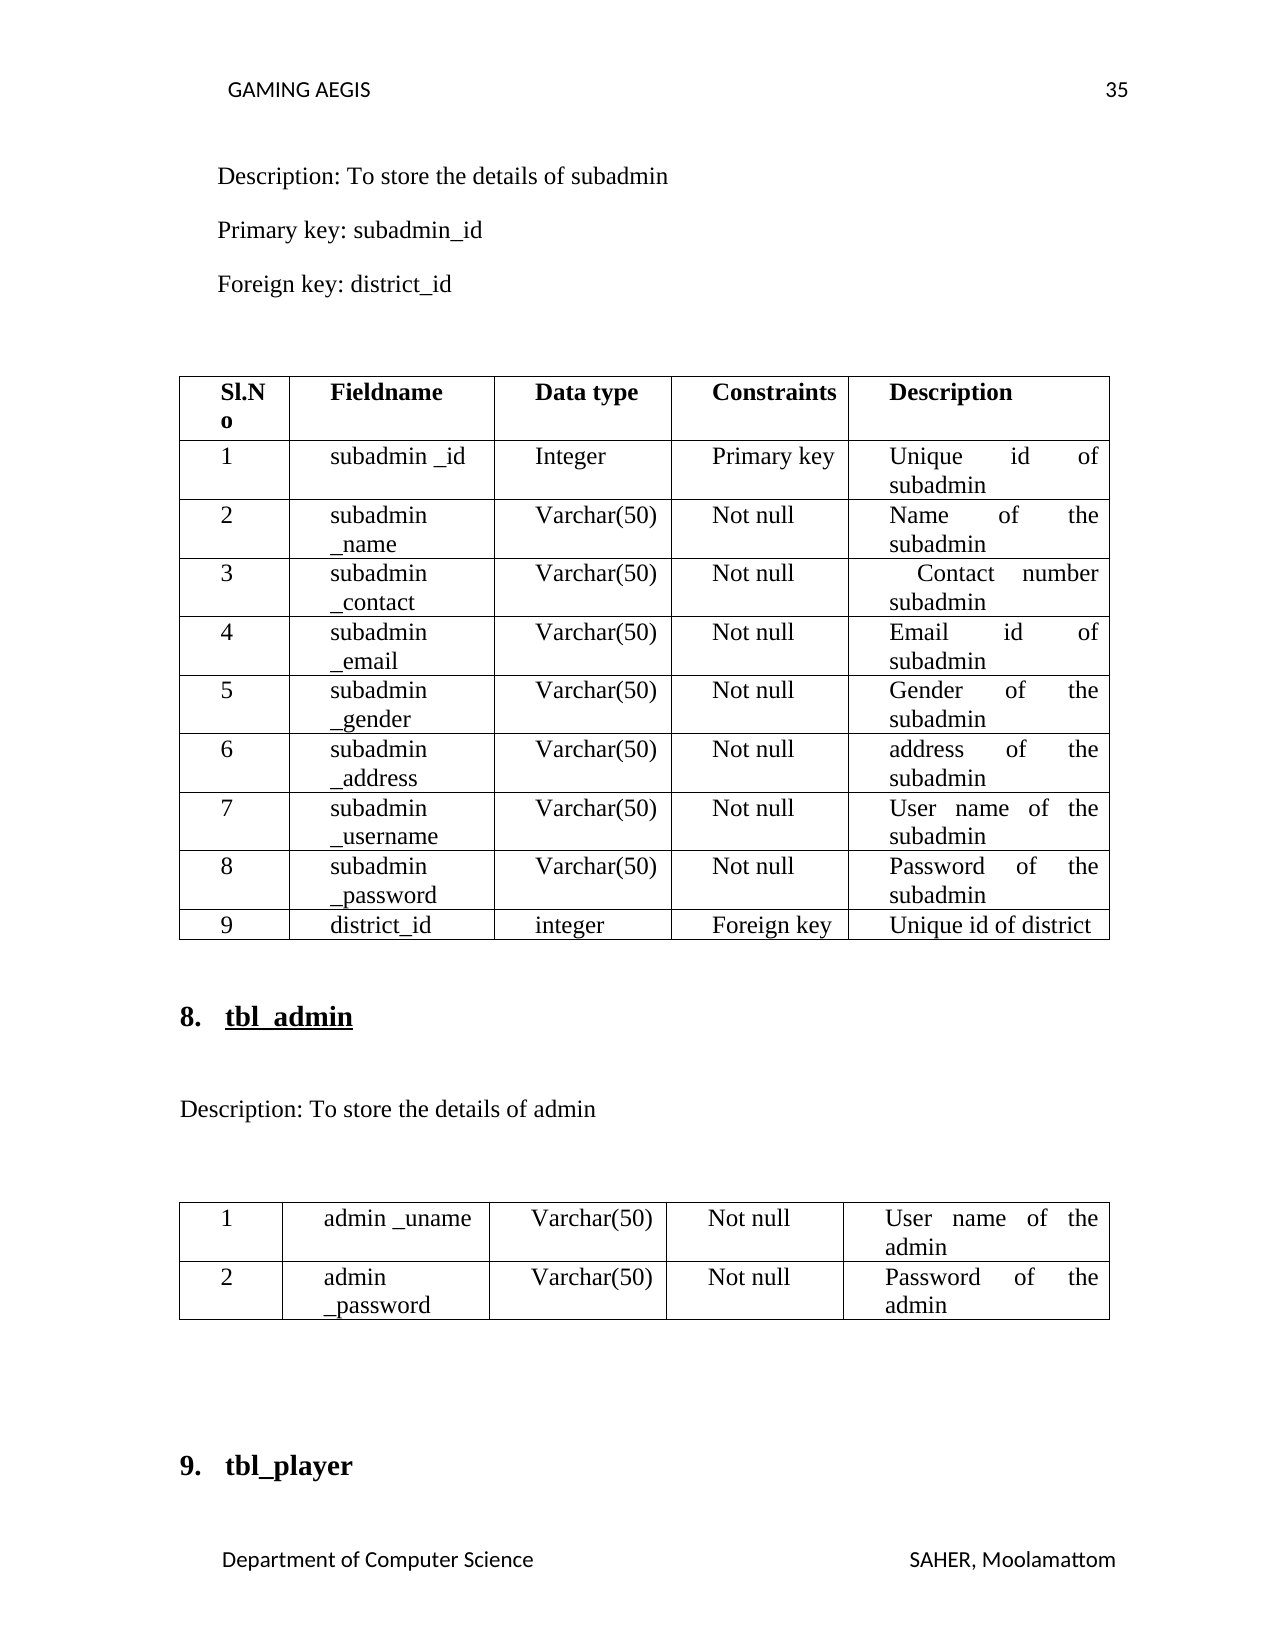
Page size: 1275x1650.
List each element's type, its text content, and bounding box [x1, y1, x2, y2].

table_header 1 [180, 1203, 282, 1261]
list tbl_player [179, 1448, 1125, 1482]
text Primary key: subadmin_id [179, 215, 1125, 244]
table_header User name of the admin [844, 1203, 1109, 1261]
table_cell subadmin _address [290, 734, 494, 792]
table_cell 4 [180, 617, 289, 674]
table_cell admin _password [283, 1262, 489, 1319]
table_cell Not null [672, 559, 848, 616]
table_cell 2 [180, 500, 289, 557]
list tbl_admin [179, 999, 1125, 1032]
table_cell Not null [672, 793, 848, 850]
table_cell Foreign key [672, 910, 848, 938]
table_cell Varchar(50) [490, 1262, 666, 1319]
table_header Fieldname [290, 377, 494, 440]
table_cell Contact number subadmin [849, 559, 1109, 616]
text Foreign key: district_id [179, 269, 1125, 298]
table_header Not null [667, 1203, 843, 1261]
table_cell Varchar(50) [495, 851, 671, 909]
table_cell subadmin _name [290, 500, 494, 557]
table_header Description [849, 377, 1109, 440]
table_cell Varchar(50) [495, 793, 671, 850]
table_cell Varchar(50) [495, 676, 671, 733]
table_cell Email id of subadmin [849, 617, 1109, 674]
table_cell integer [495, 910, 671, 938]
table_cell Unique id of district [849, 910, 1109, 938]
table_cell subadmin _gender [290, 676, 494, 733]
table_cell Unique id of subadmin [849, 441, 1109, 499]
text Description: To store the details of admin [179, 1094, 1125, 1123]
table_cell Primary key [672, 441, 848, 499]
table_cell address of the subadmin [849, 734, 1109, 792]
table_cell 9 [180, 910, 289, 938]
table_cell Varchar(50) [495, 500, 671, 557]
table_cell Varchar(50) [495, 559, 671, 616]
table_cell 1 [180, 441, 289, 499]
table_header Constraints [672, 377, 848, 440]
table_cell 6 [180, 734, 289, 792]
table_cell 2 [180, 1262, 282, 1319]
table_cell Not null [672, 676, 848, 733]
table_cell subadmin _password [290, 851, 494, 909]
table_cell Not null [672, 617, 848, 674]
table_header Varchar(50) [490, 1203, 666, 1261]
table_cell Gender of the subadmin [849, 676, 1109, 733]
table_cell Not null [672, 734, 848, 792]
table_cell subadmin _email [290, 617, 494, 674]
table_cell subadmin _contact [290, 559, 494, 616]
text Description: To store the details of subadmin [179, 161, 1125, 190]
table_cell Not null [667, 1262, 843, 1319]
table_cell 7 [180, 793, 289, 850]
table_cell Integer [495, 441, 671, 499]
table_cell Name of the subadmin [849, 500, 1109, 557]
table_header Sl.No [180, 377, 289, 440]
table_cell Not null [672, 500, 848, 557]
table_cell subadmin _username [290, 793, 494, 850]
table_cell subadmin _id [290, 441, 494, 499]
table_cell Password of the admin [844, 1262, 1109, 1319]
table_cell Not null [672, 851, 848, 909]
table_cell Varchar(50) [495, 734, 671, 792]
table_header Data type [495, 377, 671, 440]
table_cell district_id [290, 910, 494, 938]
table_cell 5 [180, 676, 289, 733]
table_cell User name of the subadmin [849, 793, 1109, 850]
table_cell Varchar(50) [495, 617, 671, 674]
table_header admin _uname [283, 1203, 489, 1261]
table_cell 8 [180, 851, 289, 909]
table_cell 3 [180, 559, 289, 616]
table_cell Password of the subadmin [849, 851, 1109, 909]
